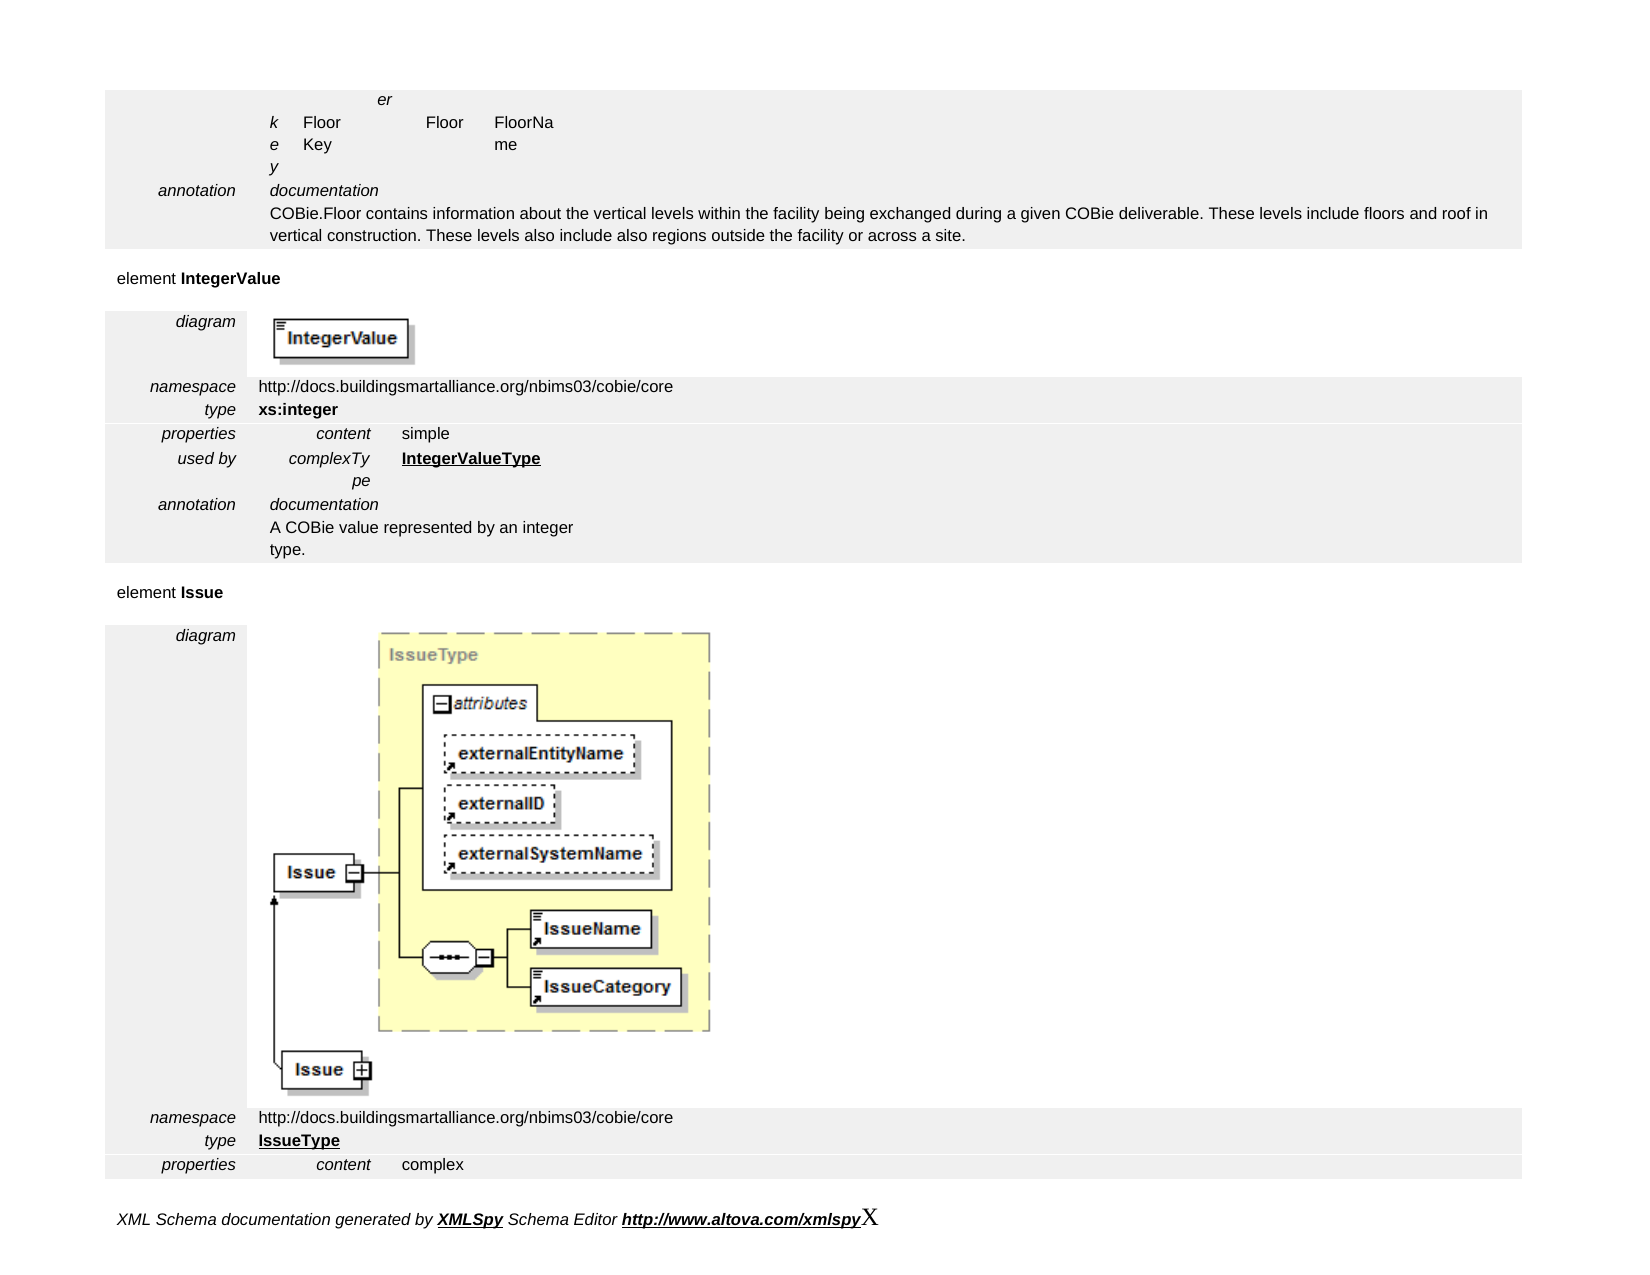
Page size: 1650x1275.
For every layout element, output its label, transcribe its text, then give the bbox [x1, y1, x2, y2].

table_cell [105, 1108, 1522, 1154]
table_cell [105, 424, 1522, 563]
picture [258, 311, 431, 373]
text element Issue [117, 582, 1533, 602]
text element IntegerValue [117, 269, 1533, 288]
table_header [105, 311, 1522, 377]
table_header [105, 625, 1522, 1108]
picture [258, 625, 726, 1104]
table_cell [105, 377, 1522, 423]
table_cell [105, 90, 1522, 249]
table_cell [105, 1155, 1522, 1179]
